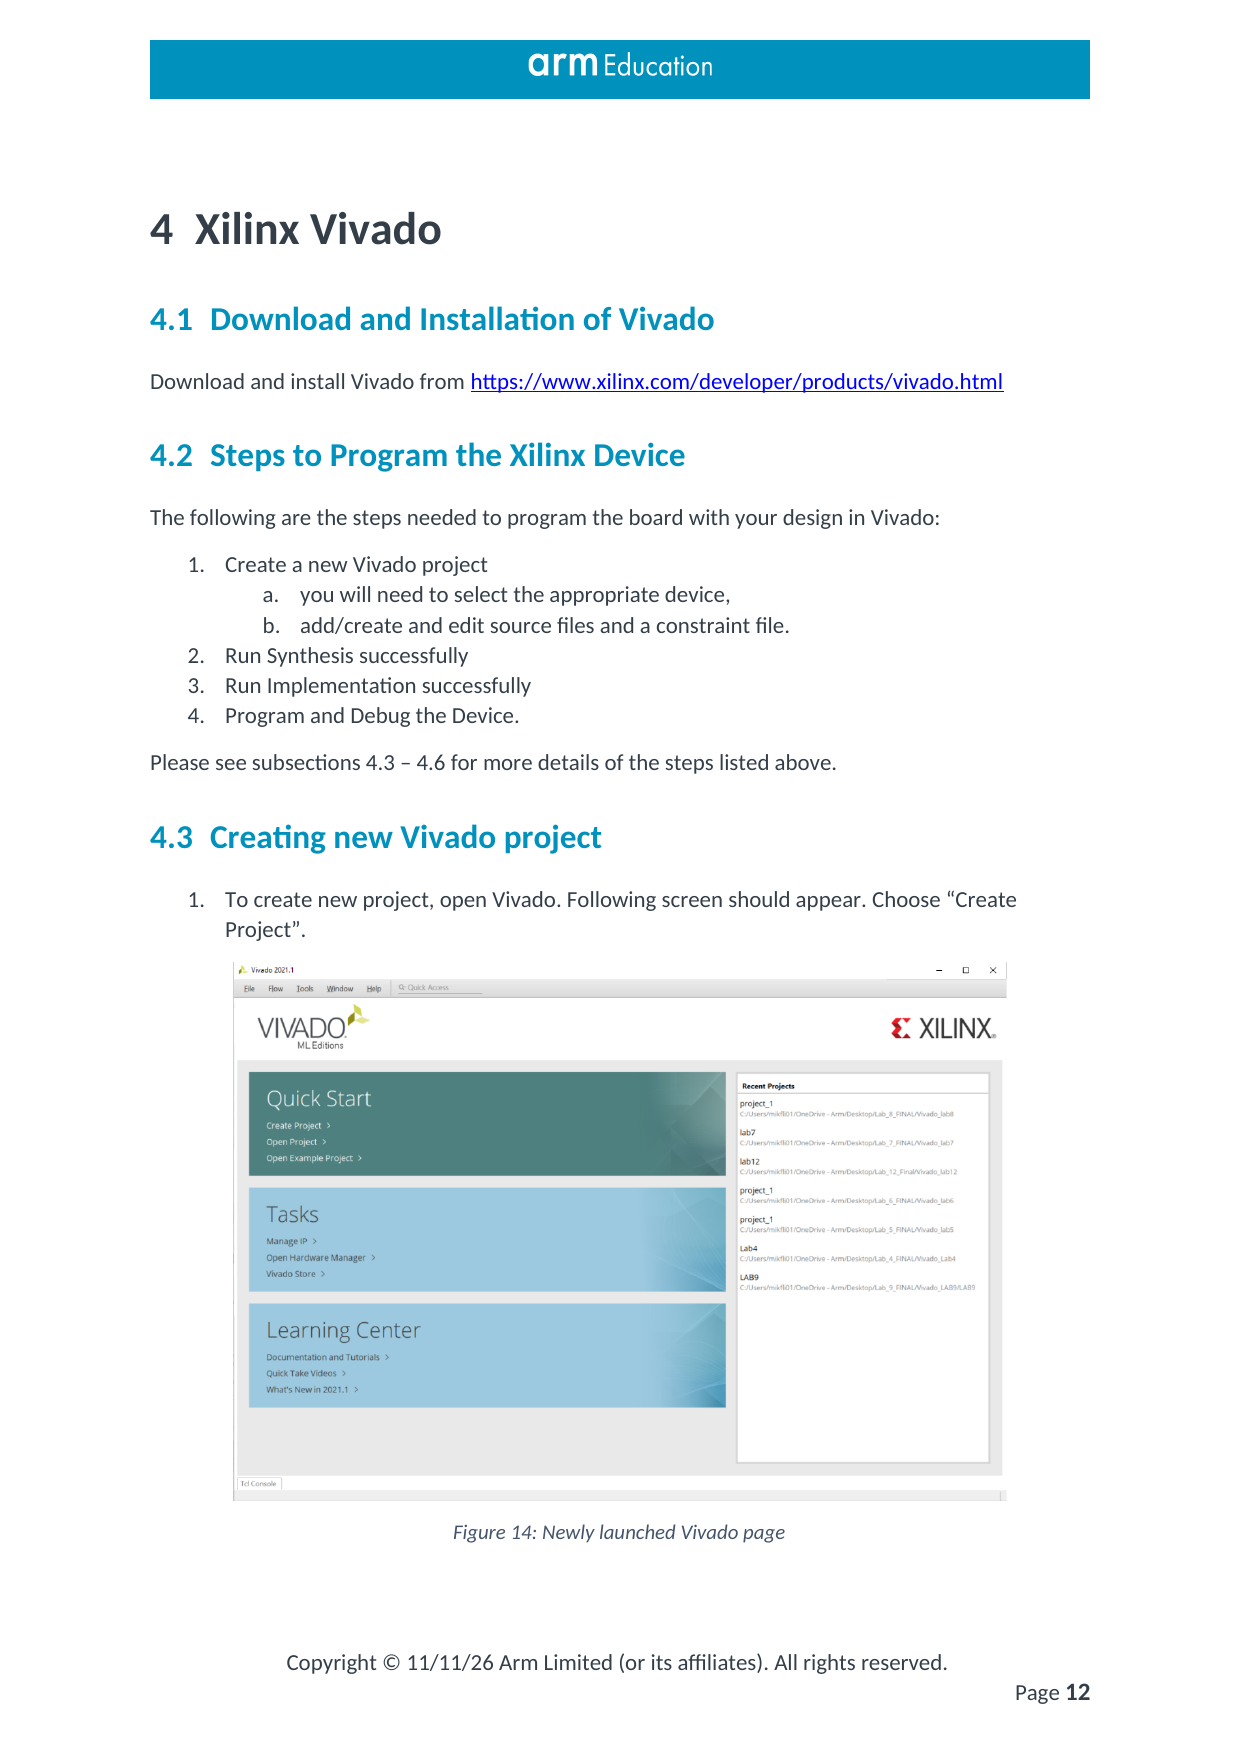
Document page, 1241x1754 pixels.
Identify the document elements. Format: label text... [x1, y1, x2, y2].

list add/create and edit source files and a constraint file. [262, 611, 1090, 639]
picture [675, 58, 679, 75]
picture [570, 54, 597, 75]
text Figure 14: Newly launched Vivado page [150, 1519, 1090, 1544]
subtitle Xilinx Vivado [150, 200, 1090, 256]
picture [606, 55, 615, 75]
subtitle Steps to Program the Xilinx Device [150, 434, 1090, 475]
picture [233, 962, 1007, 1501]
text The following are the steps needed to program the board with your design in Vivado: [150, 503, 1090, 531]
list you will need to select the appropriate device, [262, 581, 1090, 608]
text Download and install Vivado from https://www.xilinx.com/developer/products/vivado.html [150, 367, 1090, 395]
list Program and Debug the Device. [187, 701, 1090, 729]
list To create new project, open Vivado. Following screen should appear. Choose “Create Project”. [187, 885, 1090, 943]
subtitle Creating new Vivado project [150, 816, 1090, 857]
subtitle Download and Installation of Vivado [150, 298, 1090, 338]
list Run Implementation successfully [187, 671, 1090, 699]
list Create a new Vivado project [187, 550, 1090, 578]
picture [554, 54, 566, 75]
list Run Synthesis successfully [187, 641, 1090, 669]
text Please see subsections 4.3 – 4.6 for more details of the steps listed above. [150, 748, 1090, 776]
picture [529, 54, 548, 75]
